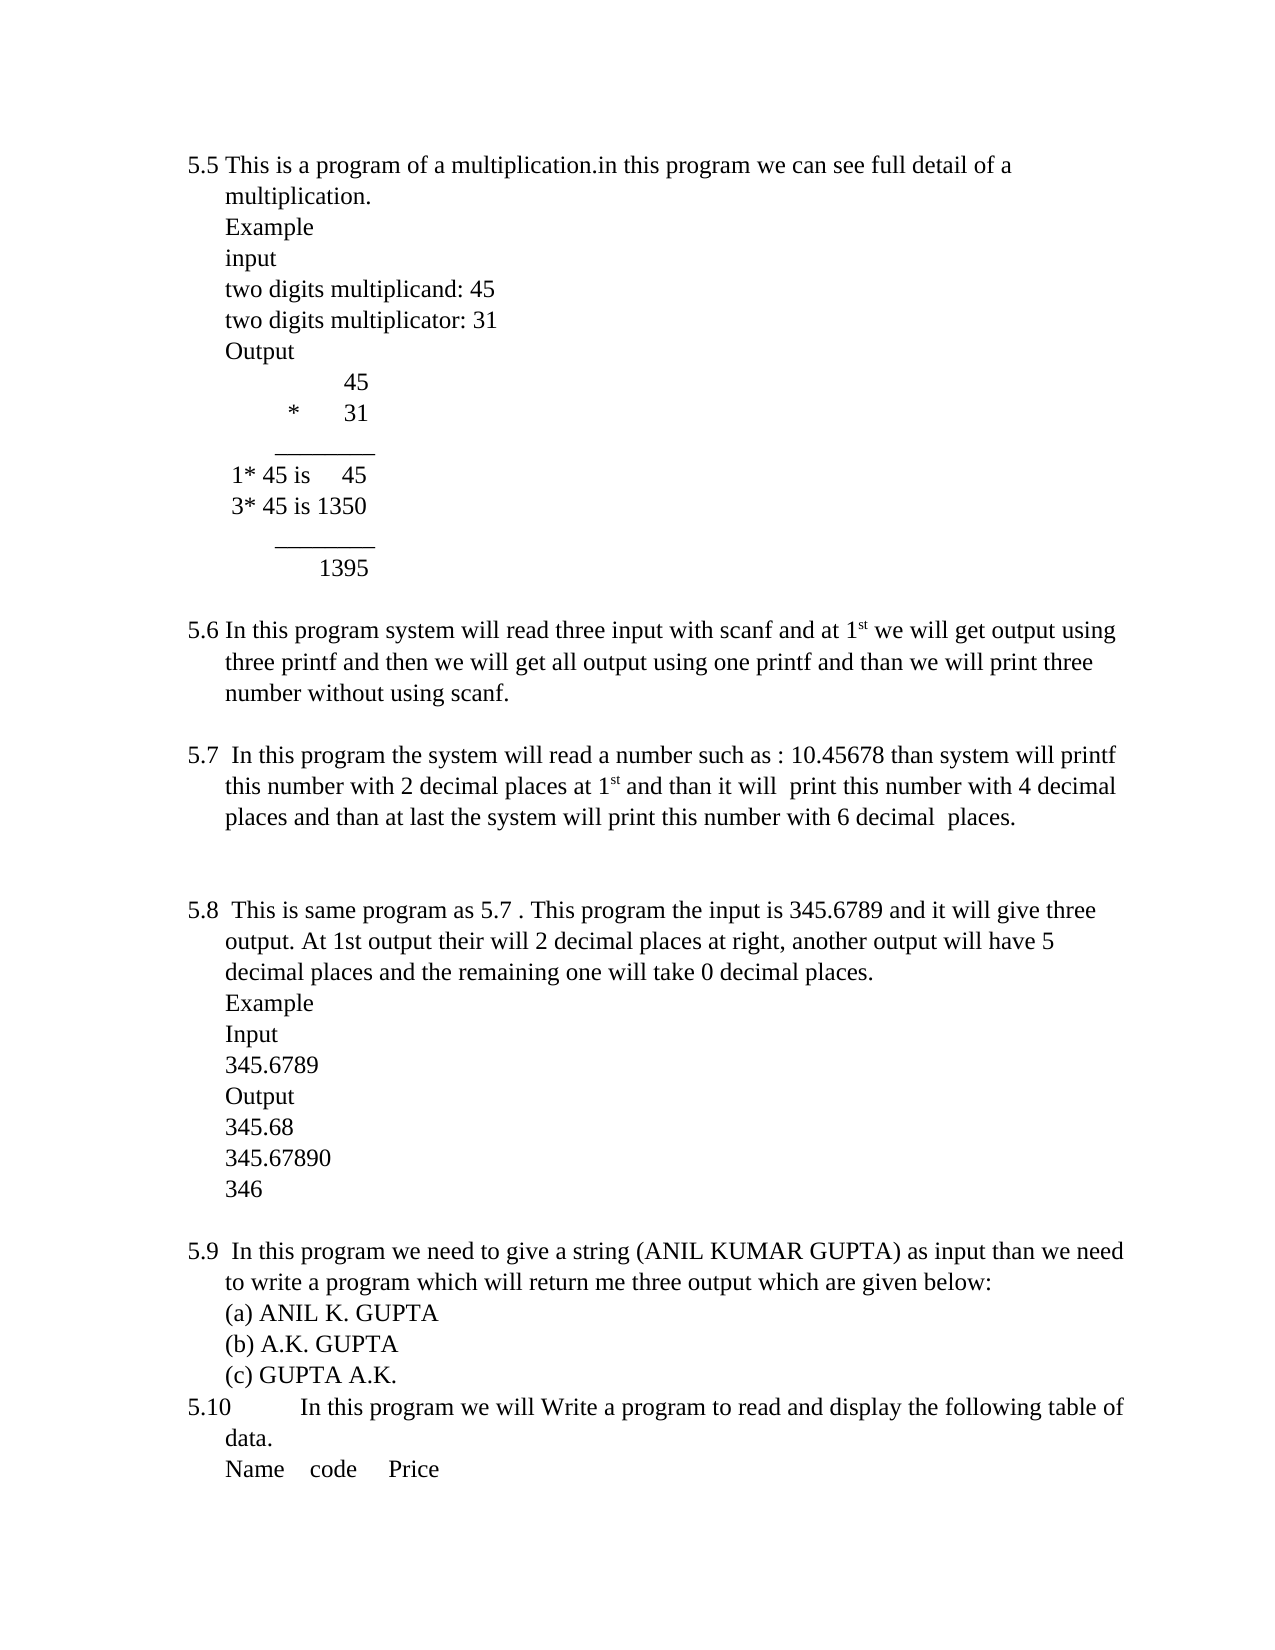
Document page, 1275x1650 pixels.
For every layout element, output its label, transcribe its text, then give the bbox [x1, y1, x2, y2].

list Example [225, 212, 1125, 241]
list * 31 [225, 398, 1125, 427]
list 346 [225, 1174, 1125, 1203]
list 45 [225, 367, 1125, 396]
list In this program we need to give a string (ANIL KUMAR GUPTA) as input than we need to write a program which will return me three output which are given below: [187, 1236, 1125, 1296]
list (b) A.K. GUPTA [225, 1329, 1125, 1358]
list 345.68 [225, 1112, 1125, 1141]
list ________ [225, 429, 1125, 458]
list In this program we will Write a program to read and display the following table of data. [187, 1392, 1125, 1451]
list In this program system will read three input with scanf and at 1st we will get output using three printf and then we will get all output using one printf and than we will print three number without using scanf. [187, 616, 1125, 706]
list two digits multiplicand: 45 [225, 274, 1125, 303]
list (c) GUPTA A.K. [225, 1361, 1125, 1389]
list Output [225, 1081, 1125, 1110]
list Name code Price [225, 1454, 1125, 1482]
list input [225, 243, 1125, 272]
list Example [225, 988, 1125, 1017]
list 1* 45 is 45 [225, 460, 1125, 489]
list This is a program of a multiplication.in this program we can see full detail of a multiplication. [187, 150, 1125, 210]
list two digits multiplicator: 31 [225, 305, 1125, 334]
list This is same program as 5.7 . This program the input is 345.6789 and it will give three output. At 1st output their will 2 decimal places at right, another output will have 5 decimal places and the remaining one will take 0 decimal places. [187, 895, 1125, 986]
list Input [225, 1019, 1125, 1048]
list Output [225, 336, 1125, 365]
list 3* 45 is 1350 [225, 491, 1125, 520]
list 1395 [225, 553, 1125, 582]
list 345.67890 [225, 1143, 1125, 1172]
list 345.6789 [225, 1050, 1125, 1079]
list (a) ANIL K. GUPTA [225, 1298, 1125, 1327]
list ________ [225, 522, 1125, 551]
list In this program the system will read a number such as : 10.45678 than system will printf this number with 2 decimal places at 1st and than it will print this number with 4 decimal places and than at last the system will print this number with 6 decimal places. [187, 740, 1125, 831]
